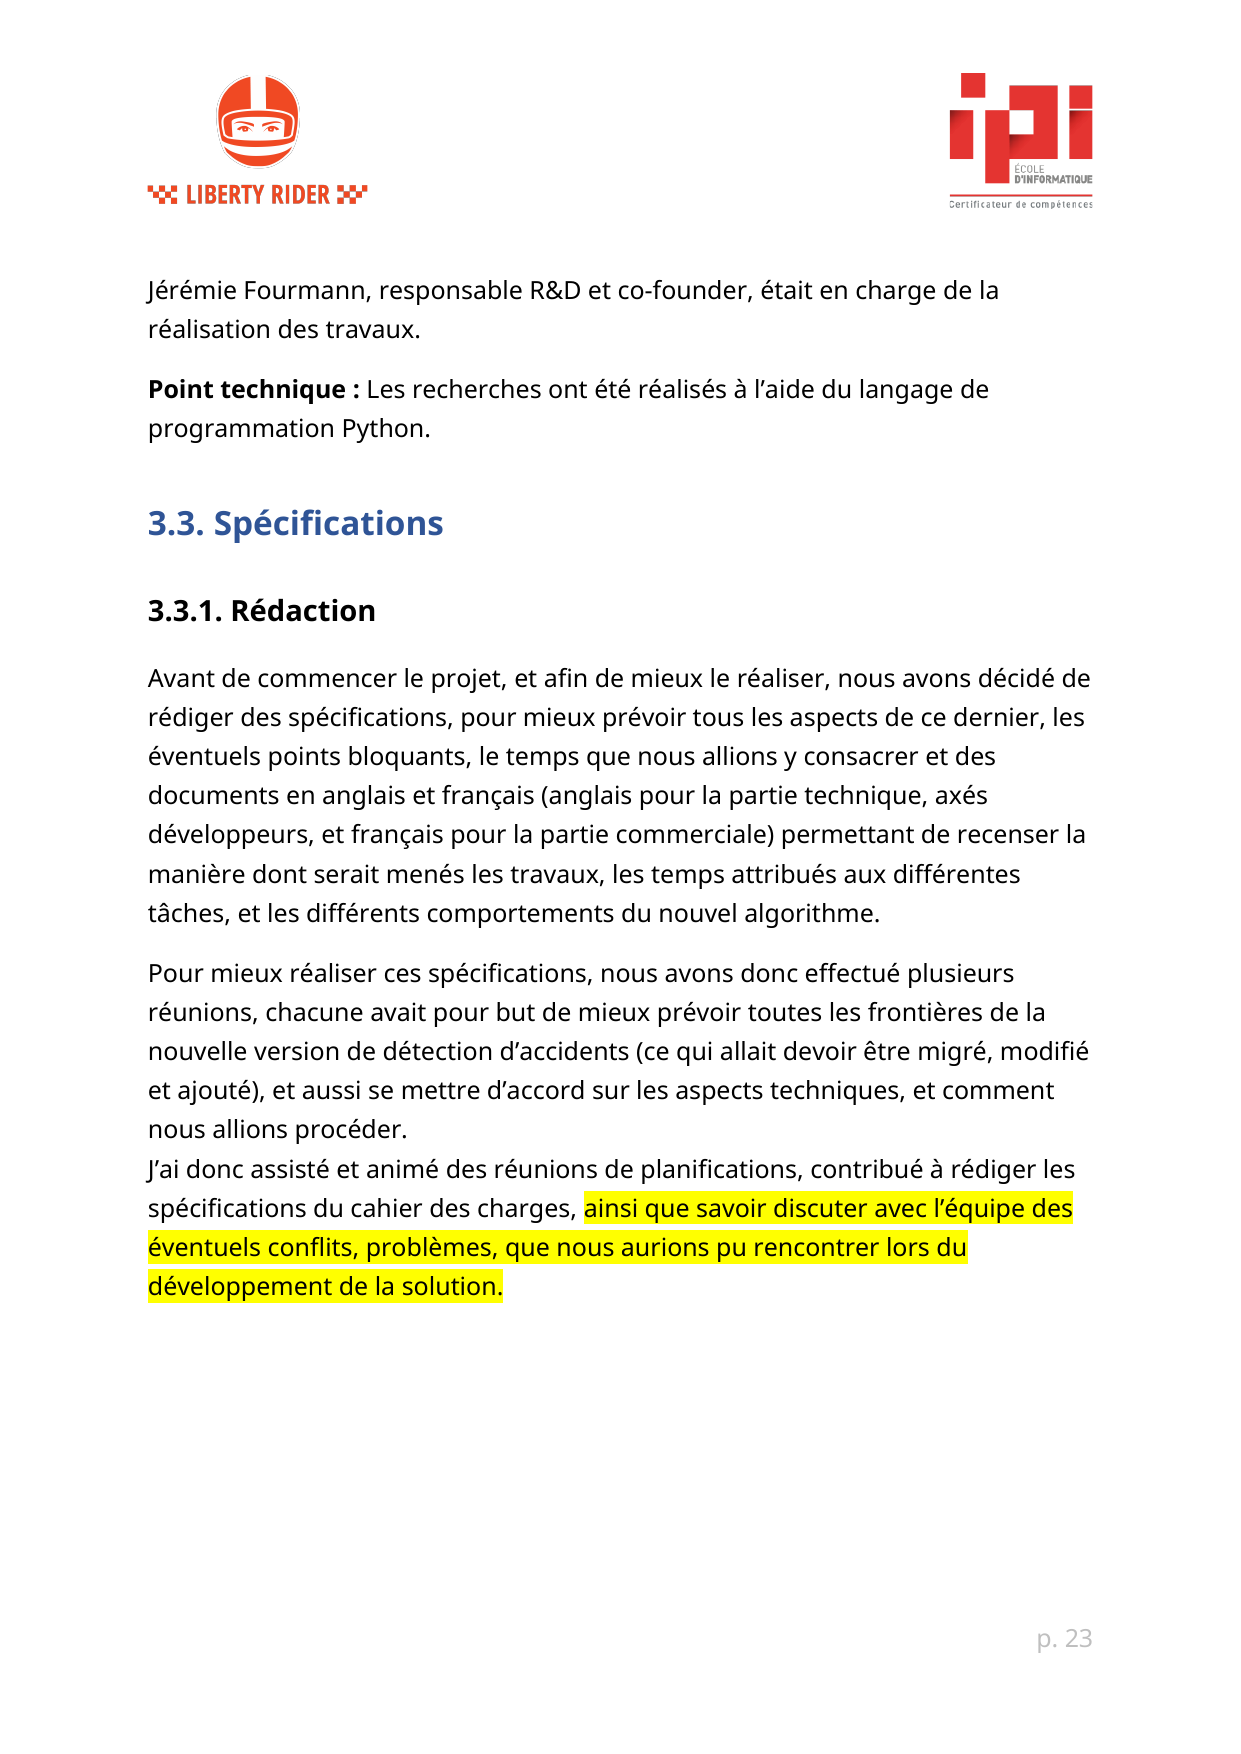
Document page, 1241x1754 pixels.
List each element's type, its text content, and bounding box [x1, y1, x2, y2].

subtitle Rédaction [148, 590, 1093, 629]
picture [147, 75, 368, 209]
subtitle Spécifications [148, 500, 1093, 546]
text Jérémie Fourmann, responsable R&D et co-founder, était en charge de la réalisation des travaux. [148, 273, 1093, 346]
text Avant de commencer le projet, et afin de mieux le réaliser, nous avons décidé de rédiger des spécifications, pour mieux prévoir tous les aspects de ce dernier, les éventuels points bloquants, le temps que nous allions y consacrer et des documents en anglais et français (anglais pour la partie technique, axés développeurs, et français pour la partie commerciale) permettant de recenser la manière dont serait menés les travaux, les temps attribués aux différentes tâches, et les différents comportements du nouvel algorithme. [148, 661, 1093, 929]
picture [949, 73, 1093, 209]
text Point technique : Les recherches ont été réalisés à l’aide du langage de programmation Python. [148, 372, 1093, 445]
text Pour mieux réaliser ces spécifications, nous avons donc effectué plusieurs réunions, chacune avait pour but de mieux prévoir toutes les frontières de la nouvelle version de détection d’accidents (ce qui allait devoir être migré, modifié et ajouté), et aussi se mettre d’accord sur les aspects techniques, et comment nous allions procéder. J’ai donc assisté et animé des réunions de planifications, contribué à rédiger les spécifications du cahier des charges, ainsi que savoir discuter avec l’équipe des éventuels conflits, problèmes, que nous aurions pu rencontrer lors du développement de la solution. [148, 956, 1093, 1303]
